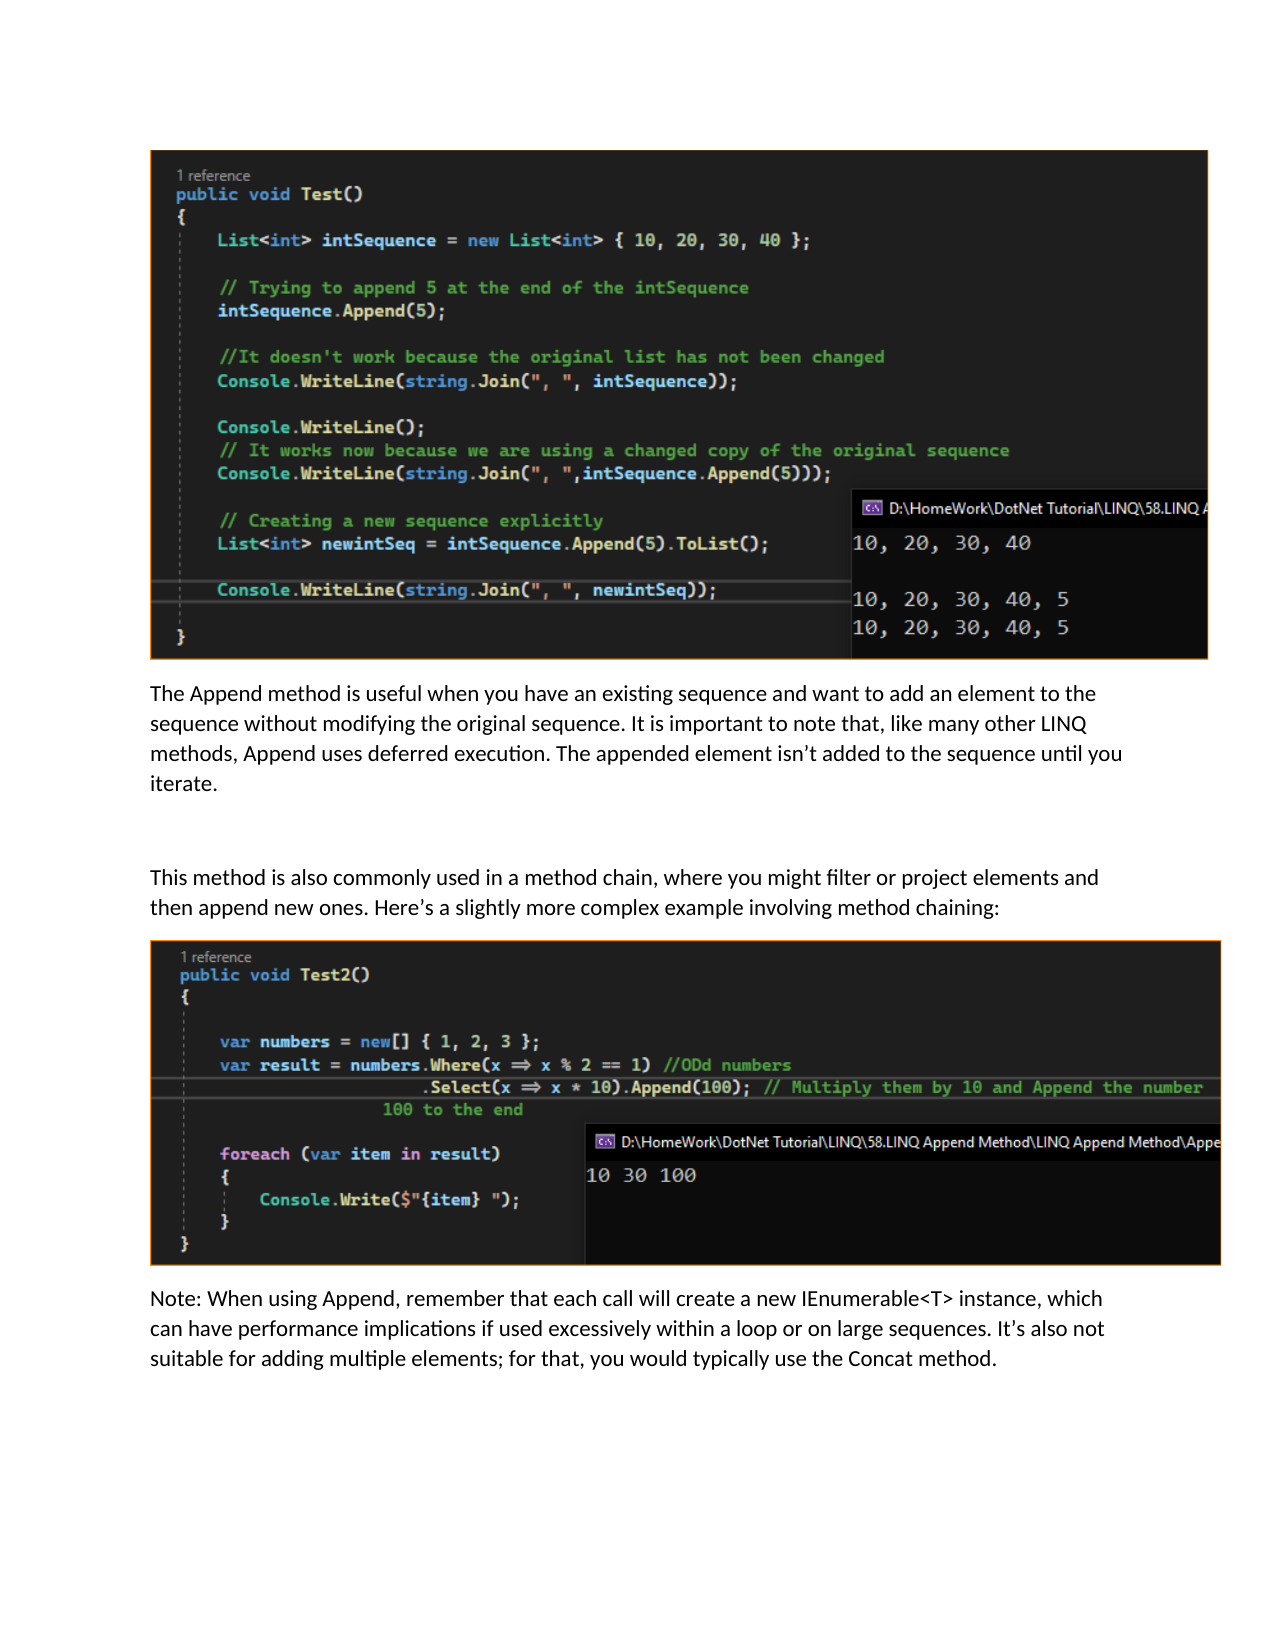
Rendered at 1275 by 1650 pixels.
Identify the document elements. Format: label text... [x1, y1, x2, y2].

text Note: When using Append, remember that each call will create a new IEnumerable<T> instance, which can have performance implications if used excessively within a loop or on large sequences. It’s also not suitable for adding multiple elements; for that, you would typically use the Concat method. [150, 1284, 1125, 1372]
text The Append method is useful when you have an existing sequence and want to add an element to the sequence without modifying the original sequence. It is important to note that, like many other LINQ methods, Append uses deferred execution. The appended element isn’t added to the sequence until you iterate. [150, 679, 1125, 797]
picture [150, 940, 1222, 1266]
picture [150, 150, 1209, 660]
text This method is also commonly used in a method chain, where you might filter or project elements and then append new ones. Here’s a slightly more complex example involving method chaining: [150, 863, 1125, 921]
